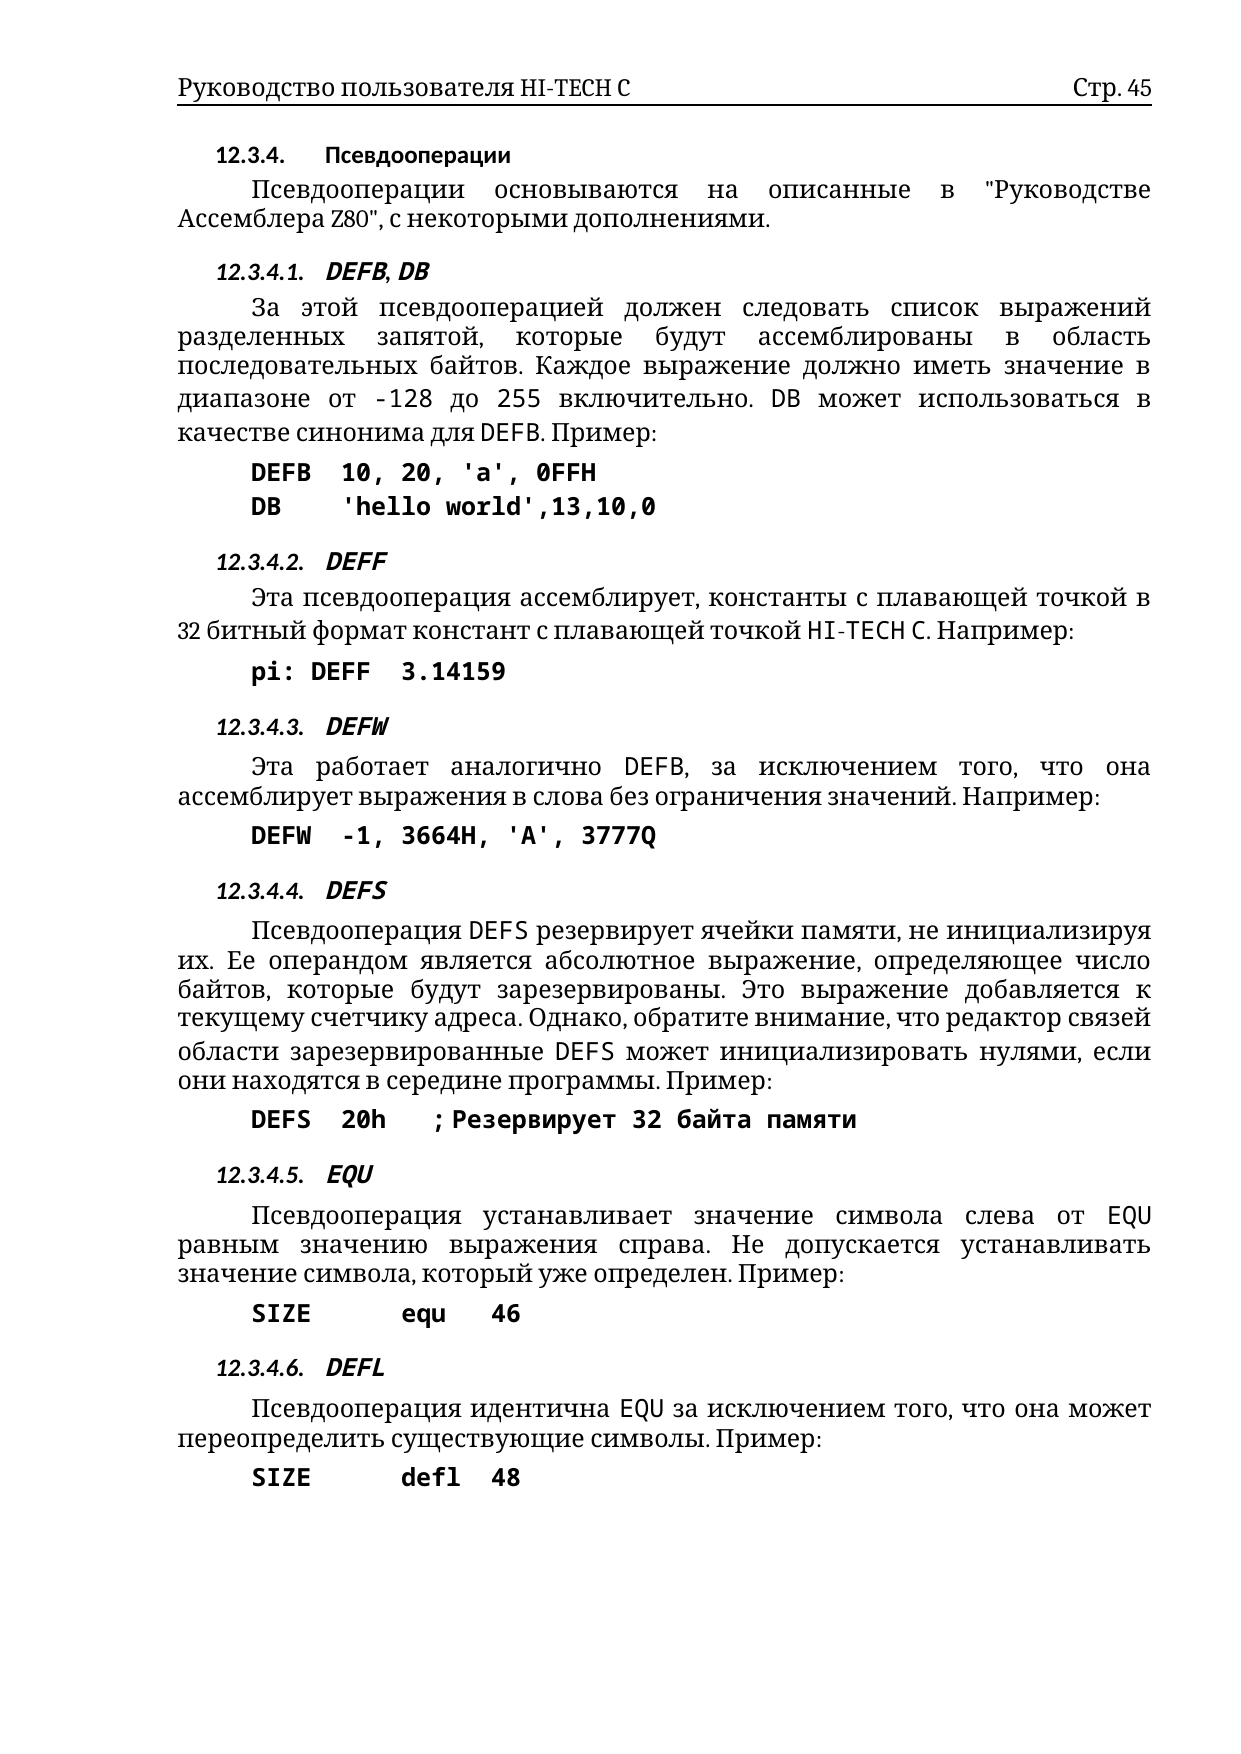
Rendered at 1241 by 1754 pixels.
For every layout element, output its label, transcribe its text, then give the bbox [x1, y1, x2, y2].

text SIZE defl 48 [251, 1459, 1152, 1493]
text Эта работает аналогично DEFB, за исключением того, что она ассемблирует выражения в слова без ограничения значений. Например: [177, 748, 1152, 811]
text DB 'hello world',13,10,0 [251, 489, 1152, 523]
subtitle 12.3.4.2. DEFF [215, 544, 1152, 578]
text SIZE equ 46 [251, 1295, 1152, 1329]
text Эта псевдооперация ассемблирует, константы с плавающей точкой в 32 битный формат констант с плавающей точкой HI-TECH C. Например: [177, 584, 1152, 647]
subtitle 12.3.4. Псевдооперации [215, 139, 1152, 169]
text Псевдооперация идентична EQU за исключением того, что она может переопределить существующие символы. Пример: [177, 1390, 1152, 1453]
text DEFS 20h ; Резервирует 32 байта памяти [251, 1102, 1152, 1136]
text Псевдооперация DEFS резервирует ячейки памяти, не инициализируя их. Ее операндом является абсолютное выражение, определяющее число байтов, которые будут зарезервированы. Это выражение добавляется к текущему счетчику адреса. Однако, обратите внимание, что редактор связей области зарезервированные DEFS может инициализировать нулями, если они находятся в середине программы. Пример: [177, 913, 1152, 1096]
text DEFB 10, 20, 'a', 0FFH [251, 455, 1152, 489]
text Псевдооперации основываются на описанные в "Руководстве Ассемблера Z80", с некоторыми дополнениями. [177, 176, 1152, 233]
subtitle 12.3.4.1. DEFB, DB [215, 254, 1152, 288]
text Псевдооперация устанавливает значение символа слева от EQU равным значению выражения справа. Не допускается устанавливать значение символа, который уже определен. Пример: [177, 1197, 1152, 1289]
subtitle 12.3.4.6. DEFL [215, 1350, 1152, 1384]
text За этой псевдооперацией должен следовать список выражений разделенных запятой, которые будут ассемблированы в область последовательных байтов. Каждое выражение должно иметь значение в диапазоне от -128 до 255 включительно. DB может использоваться в качестве синонима для DEFB. Пример: [177, 294, 1152, 449]
subtitle 12.3.4.4. DEFS [215, 872, 1152, 907]
subtitle 12.3.4.3. DEFW [215, 708, 1152, 742]
text pi: DEFF 3.14159 [251, 653, 1152, 687]
text DEFW -1, 3664H, 'A', 3777Q [251, 818, 1152, 852]
subtitle 12.3.4.5. EQU [215, 1157, 1152, 1191]
